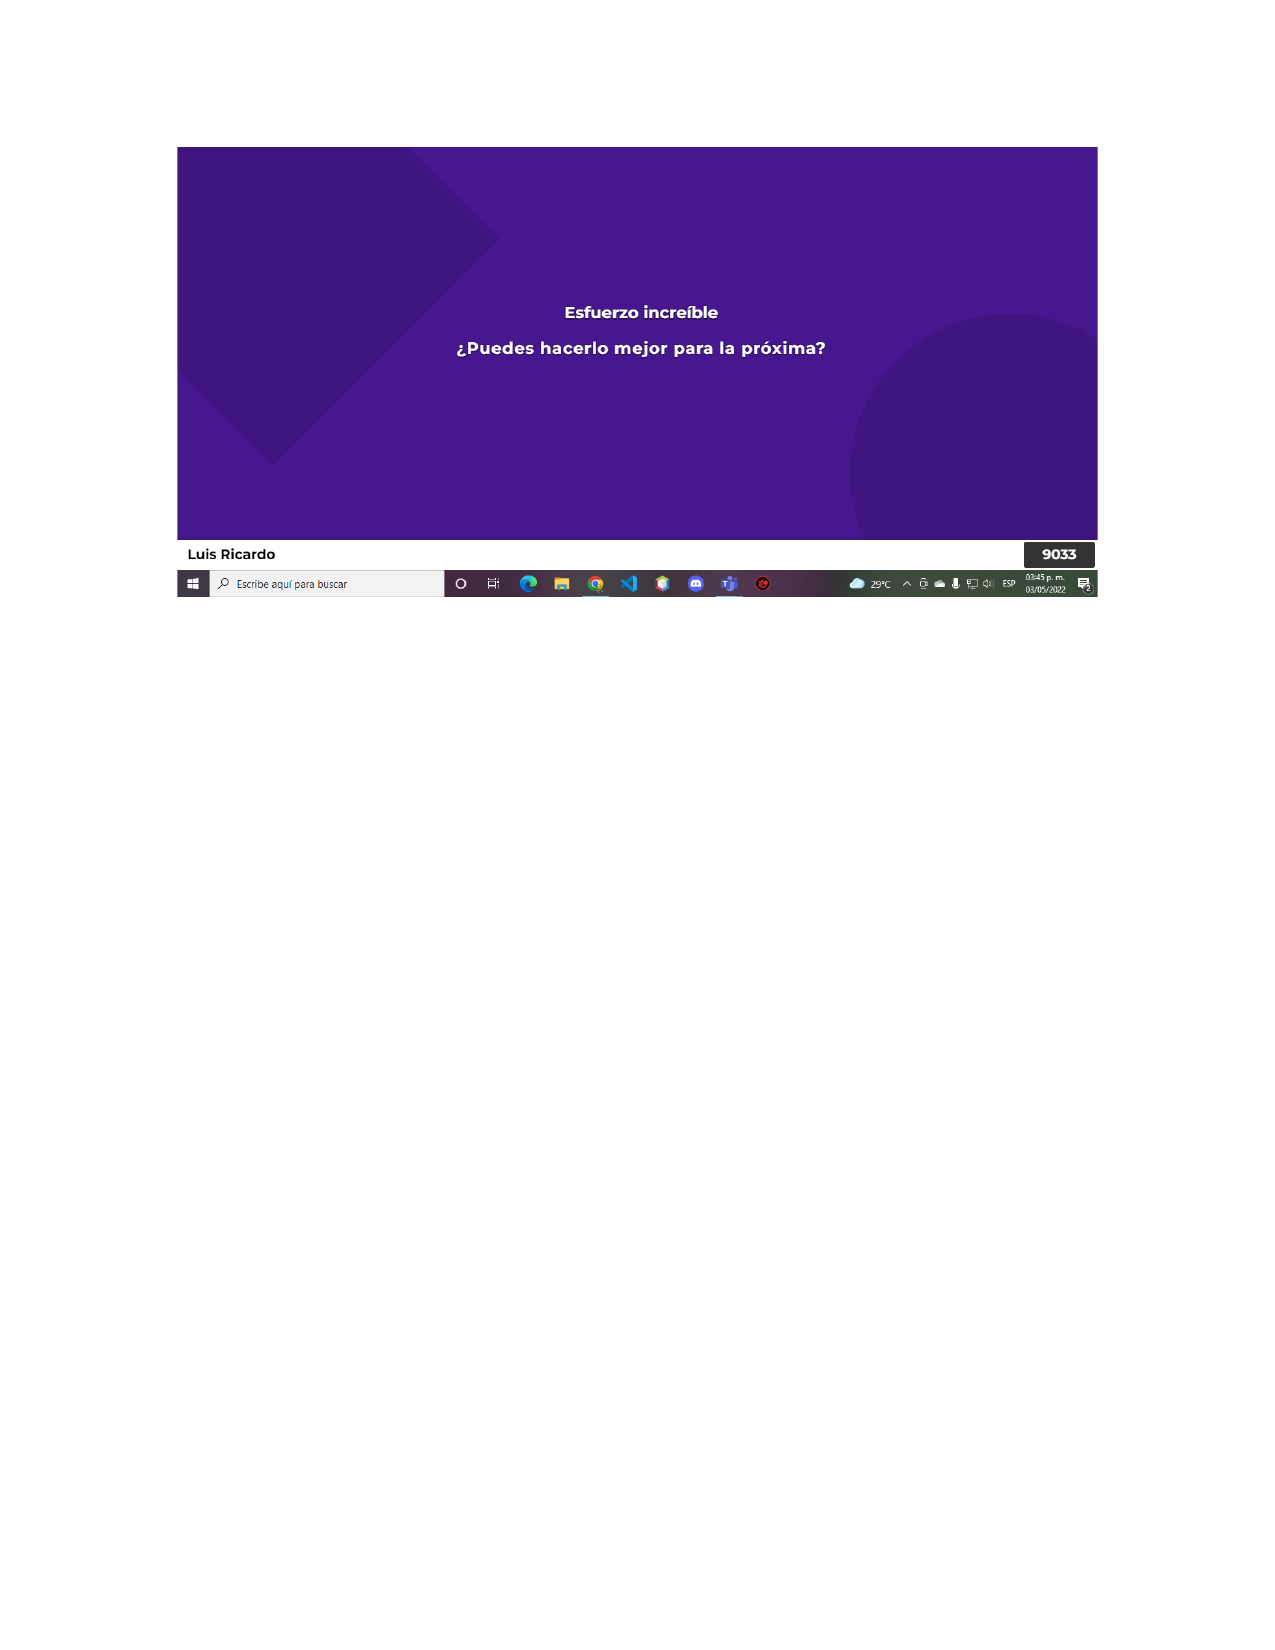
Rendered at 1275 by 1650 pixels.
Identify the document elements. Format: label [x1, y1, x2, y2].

picture [177, 147, 1098, 597]
